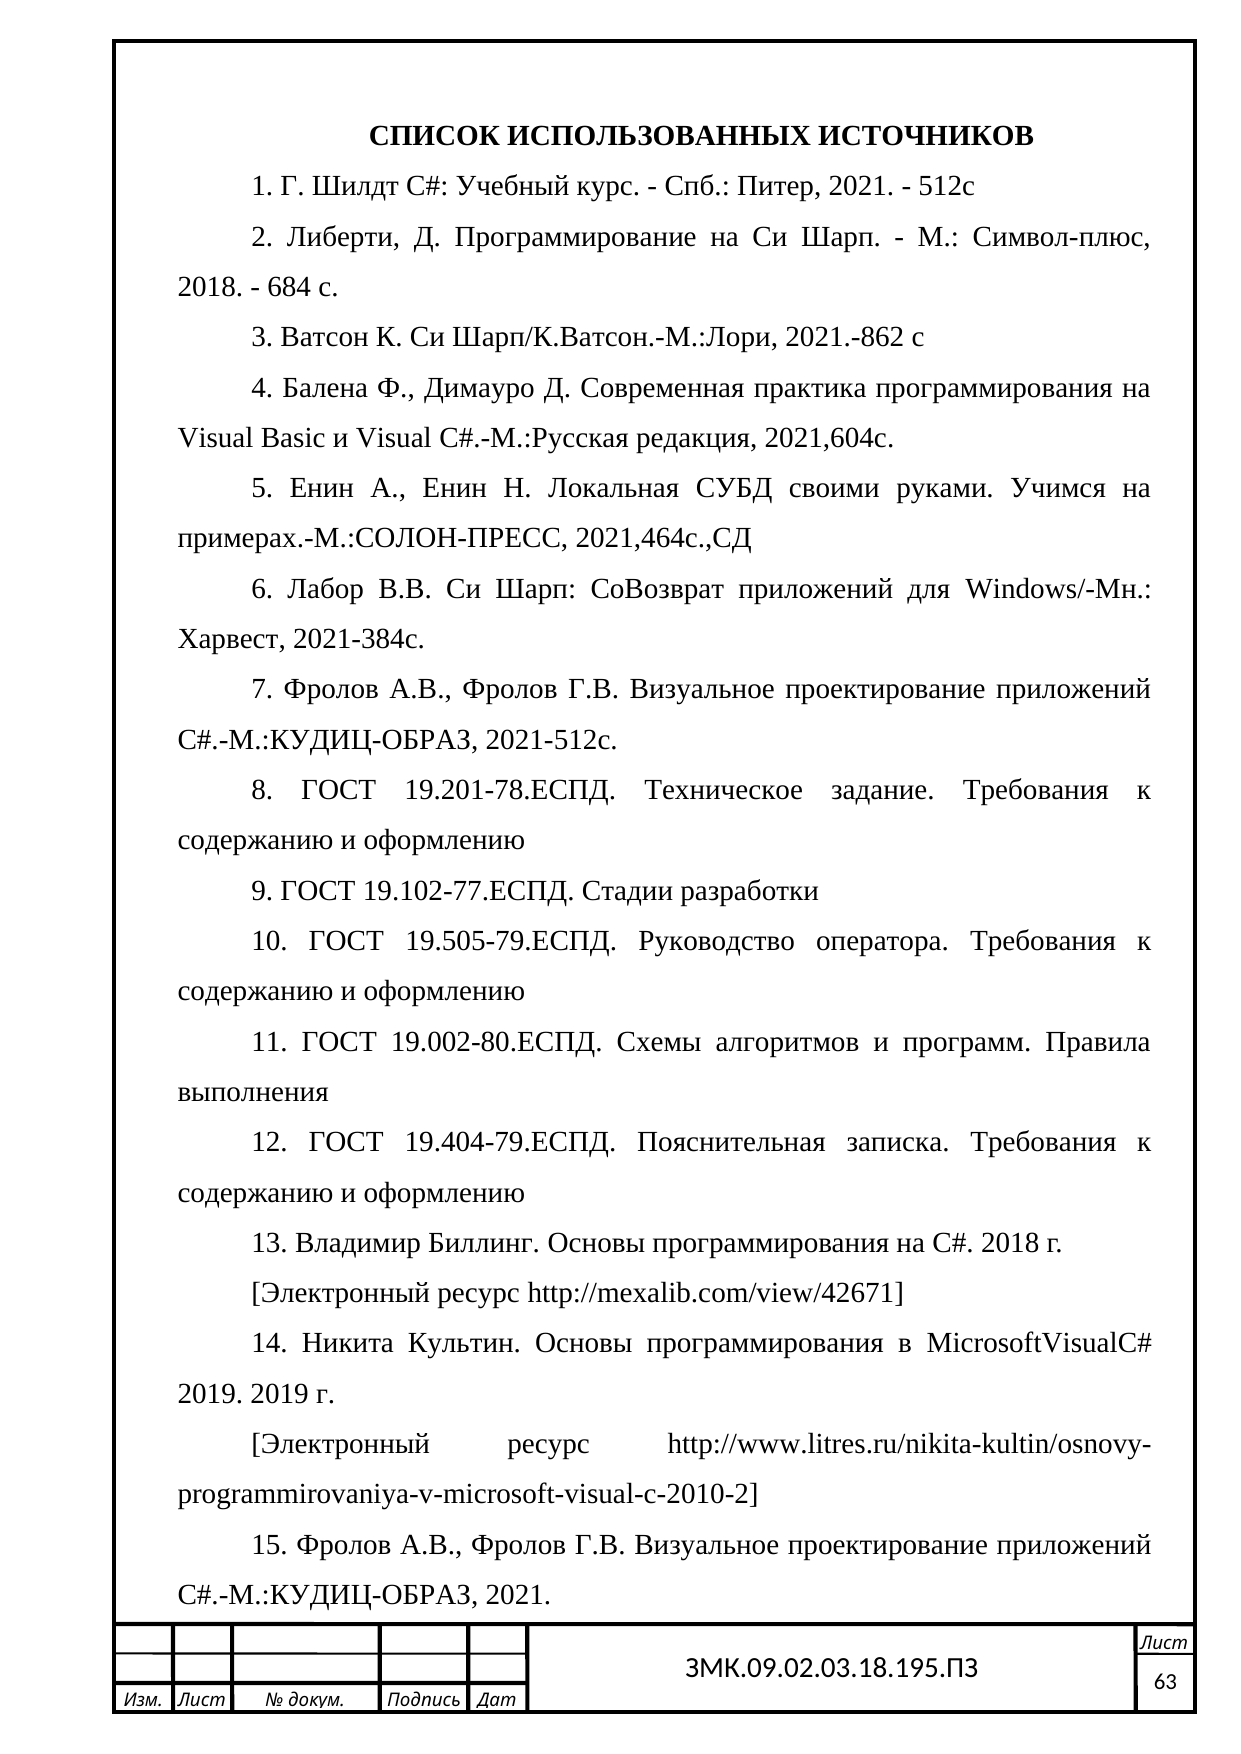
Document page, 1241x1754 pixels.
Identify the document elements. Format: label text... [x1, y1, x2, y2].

text 1. Г. Шилдт C#: Учебный курс. - Спб.: Питер, 2021. - 512с [177, 168, 1152, 202]
text 6. Лабор В.В. Си Шарп: СоВозврат приложений для Windows/-Мн.: Харвест, 2021-384с. [177, 571, 1152, 655]
text [Электронный ресурс http://mexalib.com/view/42671] [177, 1275, 1152, 1309]
text 9. ГОСТ 19.102-77.ЕСПД. Стадии разработки [177, 873, 1152, 906]
text 11. ГОСТ 19.002-80.ЕСПД. Схемы алгоритмов и программ. Правила выполнения [177, 1024, 1152, 1108]
text 8. ГОСТ 19.201-78.ЕСПД. Техническое задание. Требования к содержанию и оформлению [177, 772, 1152, 856]
text [Электронный ресурс http://www.litres.ru/nikita-kultin/osnovy-programmirovaniya-v-microsoft-visual-c-2010-2] [177, 1426, 1152, 1510]
text 2. Либерти, Д. Программирование на Си Шарп. - М.: Символ-плюс, 2018. - 684 с. [177, 219, 1152, 303]
text 10. ГОСТ 19.505-79.ЕСПД. Руководство оператора. Требования к содержанию и оформлению [177, 923, 1152, 1007]
text 5. Енин А., Енин Н. Локальная СУБД своими руками. Учимся на примерах.-М.:СОЛОН-ПРЕСС, 2021,464с.,СД [177, 470, 1152, 554]
text СПИСОК ИСПОЛЬЗОВАННЫХ ИСТОЧНИКОВ [177, 118, 1152, 152]
text 14. Никита Культин. Основы программирования в MicrosoftVisualC# 2019. 2019 г. [177, 1326, 1152, 1409]
text 12. ГОСТ 19.404-79.ЕСПД. Пояснительная записка. Требования к содержанию и оформлению [177, 1124, 1152, 1208]
text 7. Фролов А.В., Фролов Г.В. Визуальное проектирование приложений C#.-М.:КУДИЦ-ОБРАЗ, 2021-512с. [177, 672, 1152, 755]
text 15. Фролов А.В., Фролов Г.В. Визуальное проектирование приложений C#.-М.:КУДИЦ-ОБРАЗ, 2021. [177, 1527, 1152, 1611]
text 4. Балена Ф., Димауро Д. Современная практика программирования на Visual Basic и Visual C#.-М.:Русская редакция, 2021,604с. [177, 370, 1152, 453]
text 13. Владимир Биллинг. Основы программирования на С#. 2018 г. [177, 1225, 1152, 1258]
text 3. Ватсон К. Си Шарп/К.Ватсон.-М.:Лори, 2021.-862 с [177, 319, 1152, 353]
